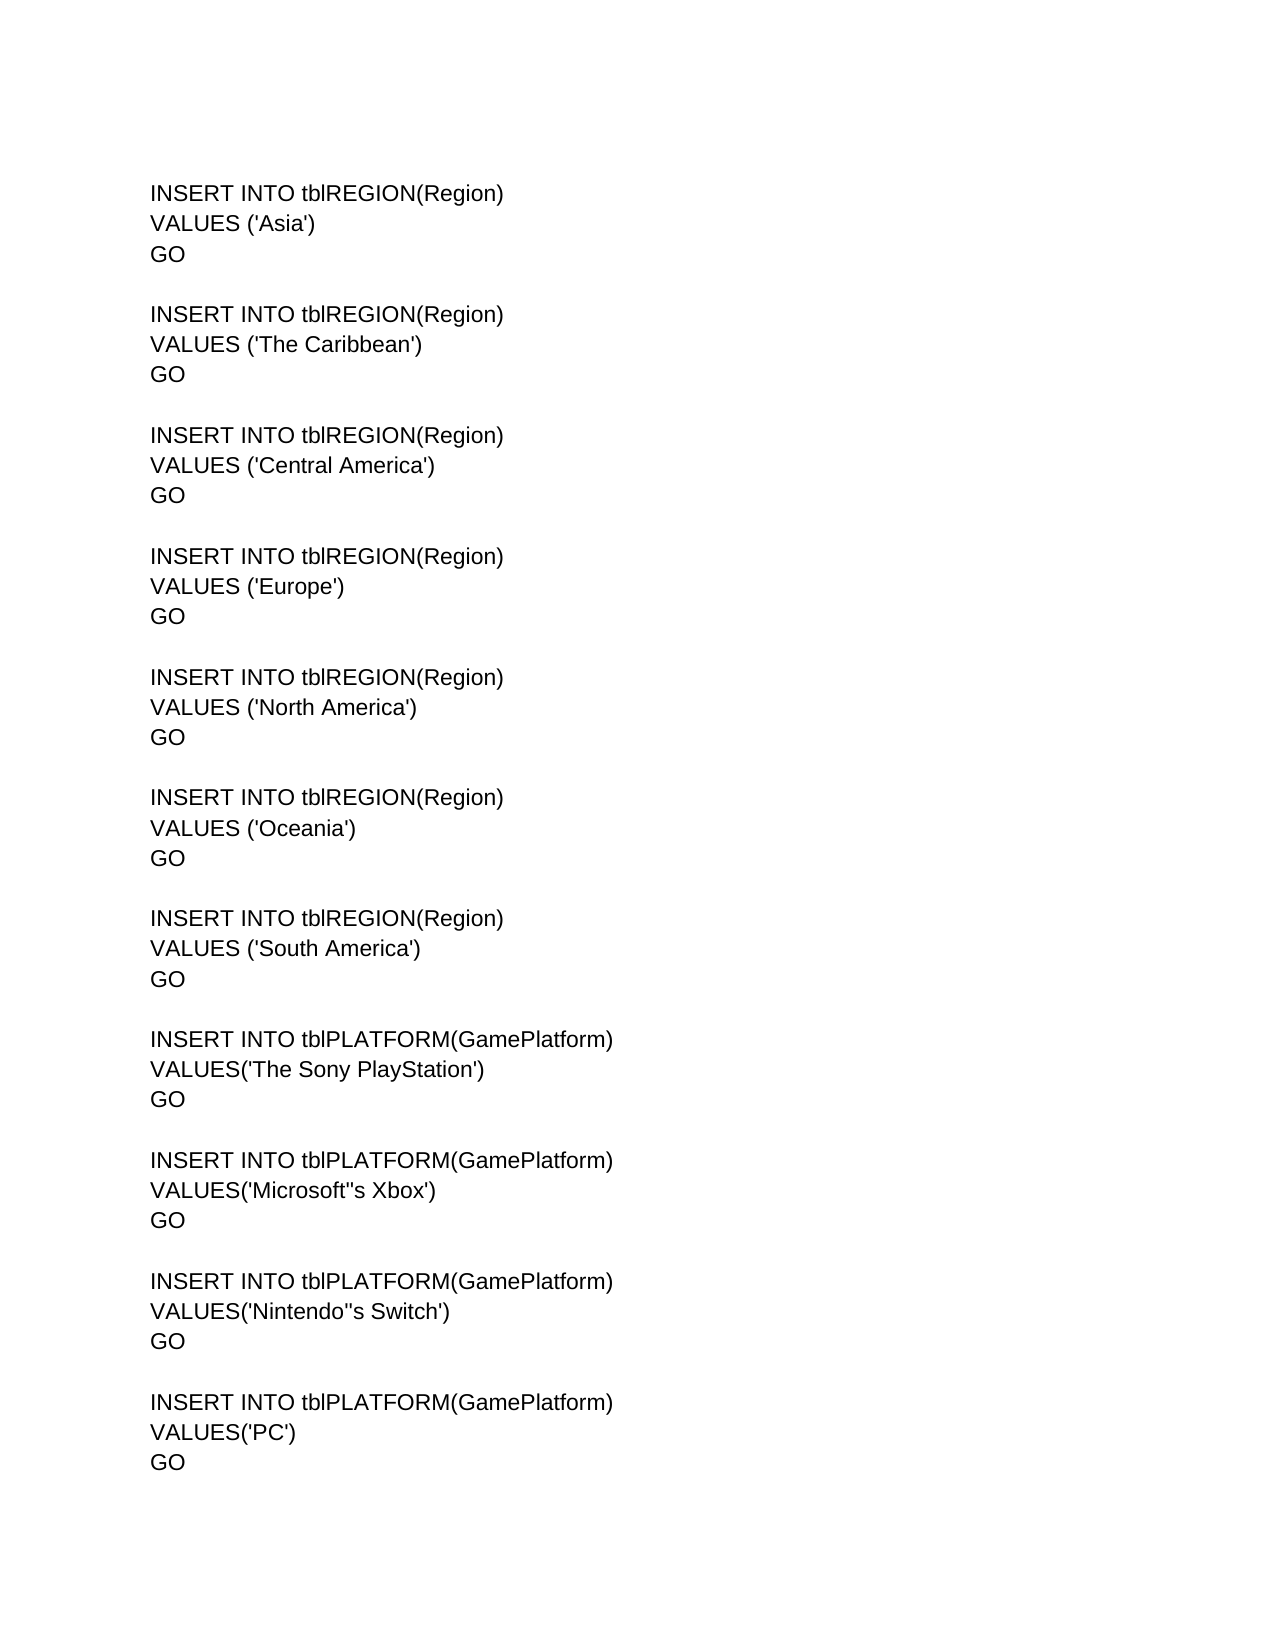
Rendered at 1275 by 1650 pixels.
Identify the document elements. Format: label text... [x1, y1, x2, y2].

text GO [150, 482, 1125, 509]
text INSERT INTO tblPLATFORM(GamePlatform) [150, 1026, 1125, 1052]
text GO [150, 1207, 1125, 1234]
text VALUES ('Europe') [150, 573, 1125, 599]
text INSERT INTO tblPLATFORM(GamePlatform) [150, 1388, 1125, 1415]
text INSERT INTO tblREGION(Region) [150, 422, 1125, 448]
text GO [150, 603, 1125, 629]
text VALUES ('Central America') [150, 452, 1125, 478]
text INSERT INTO tblREGION(Region) [150, 784, 1125, 811]
text INSERT INTO tblREGION(Region) [150, 543, 1125, 569]
text GO [150, 1449, 1125, 1475]
text GO [150, 241, 1125, 267]
text GO [150, 1086, 1125, 1113]
text GO [150, 966, 1125, 992]
text VALUES('The Sony PlayStation') [150, 1056, 1125, 1083]
text INSERT INTO tblPLATFORM(GamePlatform) [150, 1147, 1125, 1173]
text GO [150, 1328, 1125, 1354]
text VALUES('PC') [150, 1419, 1125, 1445]
text VALUES ('South America') [150, 935, 1125, 962]
text GO [150, 845, 1125, 871]
text VALUES ('Oceania') [150, 814, 1125, 841]
text VALUES('Nintendo''s Switch') [150, 1298, 1125, 1324]
text INSERT INTO tblREGION(Region) [150, 663, 1125, 690]
text GO [150, 724, 1125, 750]
text GO [150, 361, 1125, 388]
text VALUES('Microsoft''s Xbox') [150, 1177, 1125, 1203]
text INSERT INTO tblREGION(Region) [150, 301, 1125, 327]
text VALUES ('North America') [150, 694, 1125, 720]
text VALUES ('Asia') [150, 210, 1125, 237]
text VALUES ('The Caribbean') [150, 331, 1125, 358]
text INSERT INTO tblREGION(Region) [150, 180, 1125, 207]
text INSERT INTO tblREGION(Region) [150, 905, 1125, 932]
text INSERT INTO tblPLATFORM(GamePlatform) [150, 1268, 1125, 1294]
